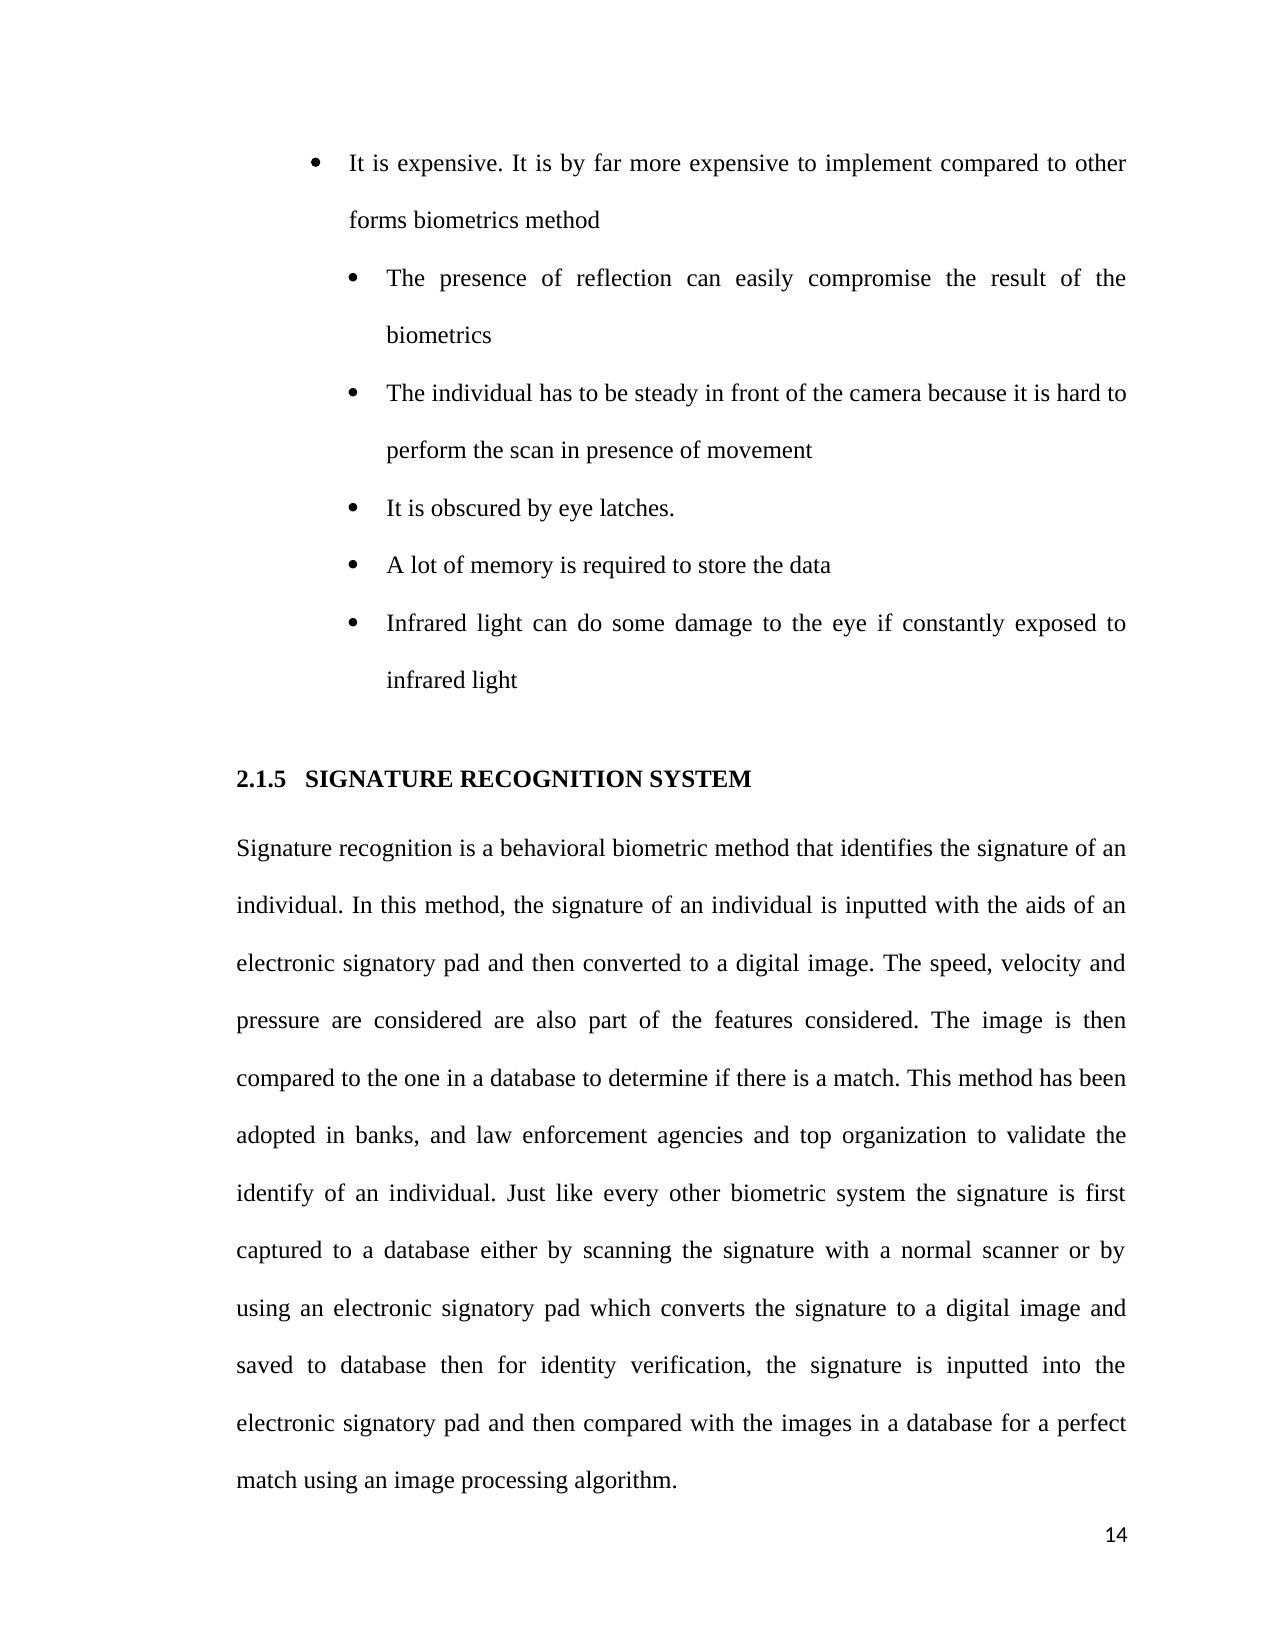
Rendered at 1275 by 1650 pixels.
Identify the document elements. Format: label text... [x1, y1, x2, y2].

list The presence of reflection can easily compromise the result of the biometrics [349, 263, 1127, 349]
list It is obscured by eye latches. [349, 493, 1127, 521]
list The individual has to be steady in front of the camera because it is hard to perform the scan in presence of movement [349, 378, 1127, 464]
list It is expensive. It is by far more expensive to implement compared to other forms biometrics method [311, 148, 1127, 234]
subtitle 2.1.5 SIGNATURE RECOGNITION SYSTEM [236, 764, 1127, 793]
list A lot of memory is required to store the data [349, 550, 1127, 579]
list Infrared light can do some damage to the eye if constantly exposed to infrared light [349, 608, 1127, 694]
text Signature recognition is a behavioral biometric method that identifies the signature of an individual. In this method, the signature of an individual is inputted with the aids of an electronic signatory pad and then converted to a digital image. The speed, velocity and pressure are considered are also part of the features considered. The image is then compared to the one in a database to determine if there is a match. This method has been adopted in banks, and law enforcement agencies and top organization to validate the identify of an individual. Just like every other biometric system the signature is first captured to a database either by scanning the signature with a normal scanner or by using an electronic signatory pad which converts the signature to a digital image and saved to database then for identity verification, the signature is inputted into the electronic signatory pad and then compared with the images in a database for a perfect match using an image processing algorithm. [236, 833, 1127, 1494]
